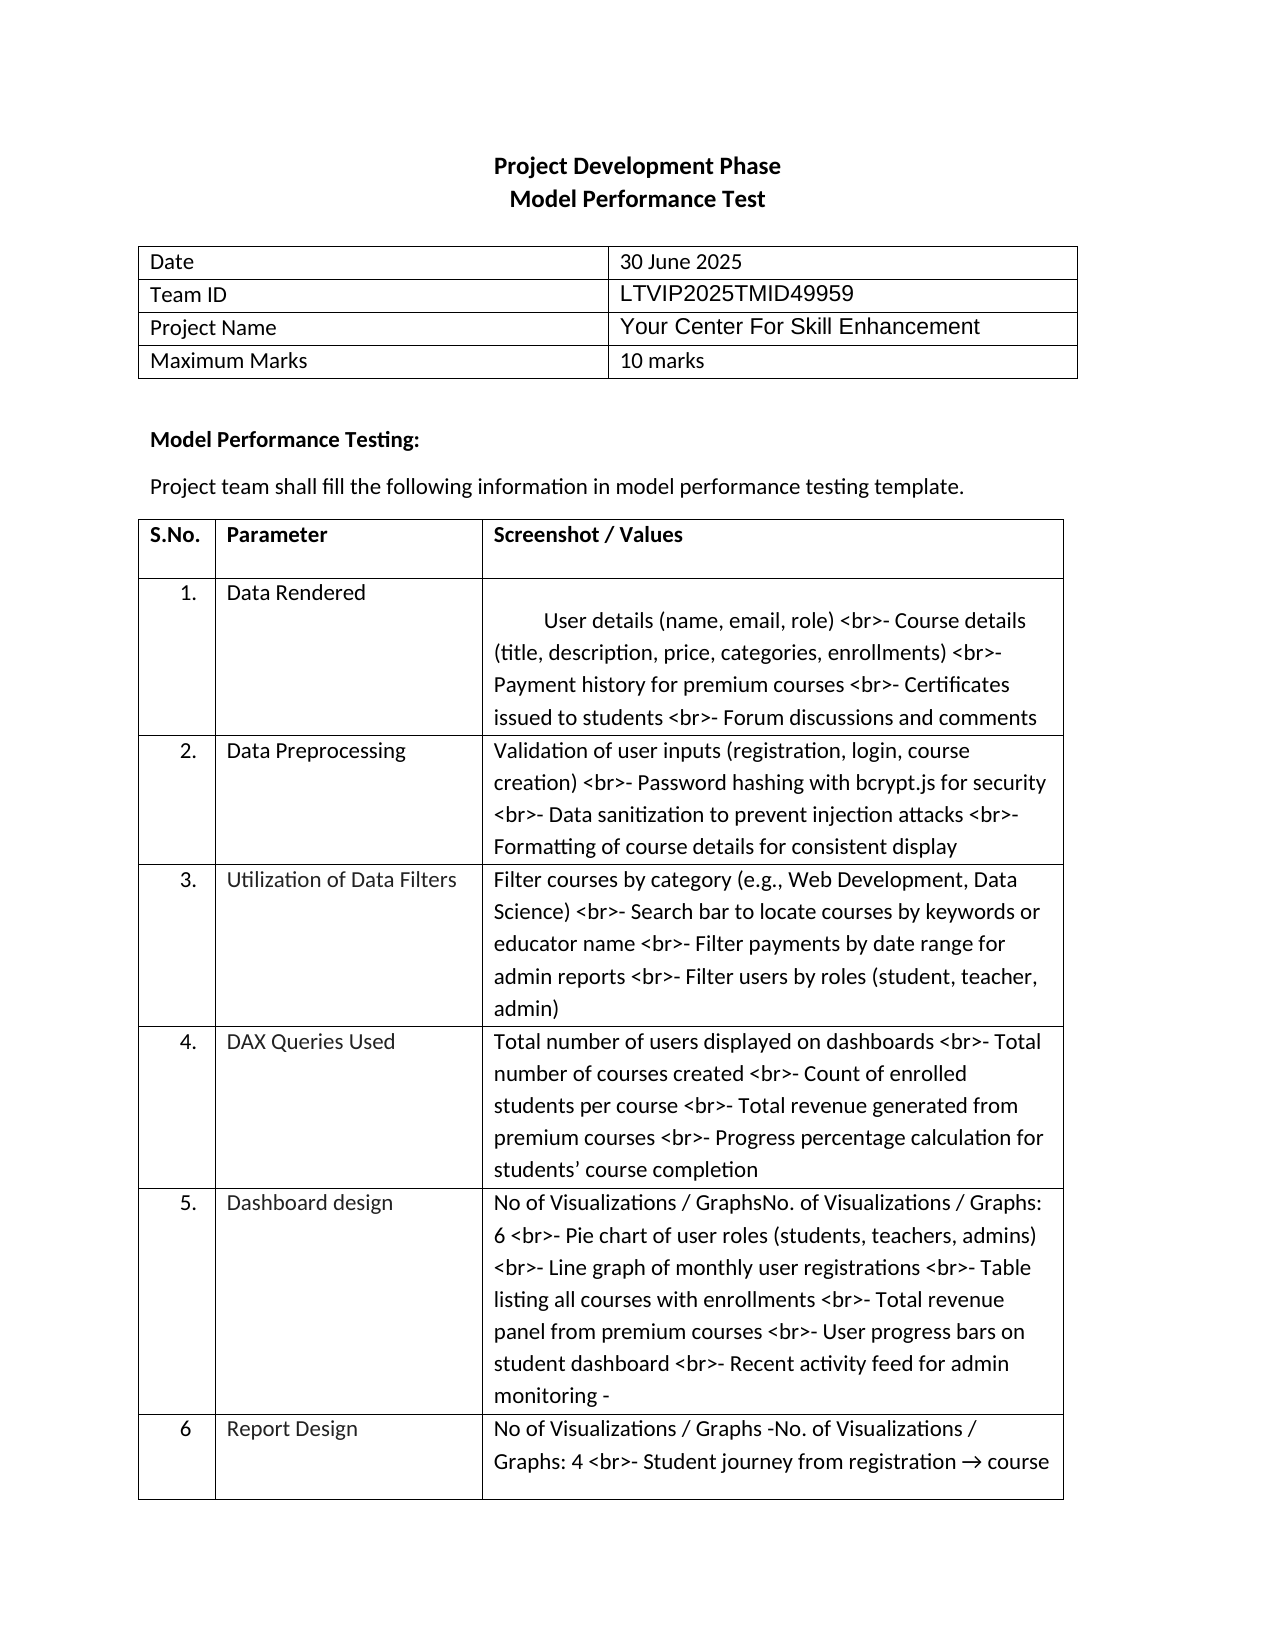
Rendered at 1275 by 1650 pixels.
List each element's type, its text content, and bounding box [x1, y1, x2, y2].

table_cell Your Center For Skill Enhancement [609, 313, 1077, 345]
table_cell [483, 1415, 1063, 1499]
table_cell Team ID [139, 280, 608, 312]
table_cell DAX Queries Used [216, 1027, 482, 1187]
table_cell Utilization of Data Filters [216, 865, 482, 1026]
table_cell Total number of users displayed on dashboards <br>- Total number of courses created <br>- Count of enrolled students per course <br>- Total revenue generated from premium courses <br>- Progress percentage calculation for students’ course completion [483, 1027, 1063, 1187]
table_cell Validation of user inputs (registration, login, course creation) <br>- Password hashing with bcrypt.js for security <br>- Data sanitization to prevent injection attacks <br>- Formatting of course details for consistent display [483, 736, 1063, 864]
table_cell Report Design [216, 1415, 482, 1499]
table_cell 4. [139, 1027, 215, 1187]
table_cell 10 marks [609, 346, 1077, 378]
table_cell 6 [139, 1415, 215, 1499]
table_header Screenshot / Values [483, 520, 1063, 577]
table_cell Data Rendered [216, 579, 482, 735]
table_cell [139, 579, 215, 735]
table_cell No of Visualizations / GraphsNo. of Visualizations / Graphs: 6 <br>- Pie chart of user roles (students, teachers, admins) <br>- Line graph of monthly user registrations <br>- Table listing all courses with enrollments <br>- Total revenue panel from premium courses <br>- User progress bars on student dashboard <br>- Recent activity feed for admin monitoring - [483, 1189, 1063, 1413]
table_header Date [139, 247, 608, 279]
table_cell Filter courses by category (e.g., Web Development, Data Science) <br>- Search bar to locate courses by keywords or educator name <br>- Filter payments by date range for admin reports <br>- Filter users by roles (student, teacher, admin) [483, 865, 1063, 1026]
table_cell Data Preprocessing [216, 736, 482, 864]
text Project Development Phase [150, 150, 1125, 181]
table_header 30 June 2025 [609, 247, 1077, 279]
text Project team shall fill the following information in model performance testing template. [150, 472, 1125, 501]
table_cell Maximum Marks [139, 346, 608, 378]
table_cell Dashboard design [216, 1189, 482, 1413]
table_cell 3. [139, 865, 215, 1026]
table_cell User details (name, email, role) <br>- Course details (title, description, price, categories, enrollments) <br>- Payment history for premium courses <br>- Certificates issued to students <br>- Forum discussions and comments [483, 579, 1063, 735]
text Model Performance Test [150, 183, 1125, 213]
text Model Performance Testing: [150, 426, 1125, 454]
table_cell LTVIP2025TMID49959 [609, 280, 1077, 312]
table_cell 5. [139, 1189, 215, 1413]
table_header Parameter [216, 520, 482, 577]
table_cell Project Name [139, 313, 608, 345]
table_cell [139, 736, 215, 864]
table_header S.No. [139, 520, 215, 577]
